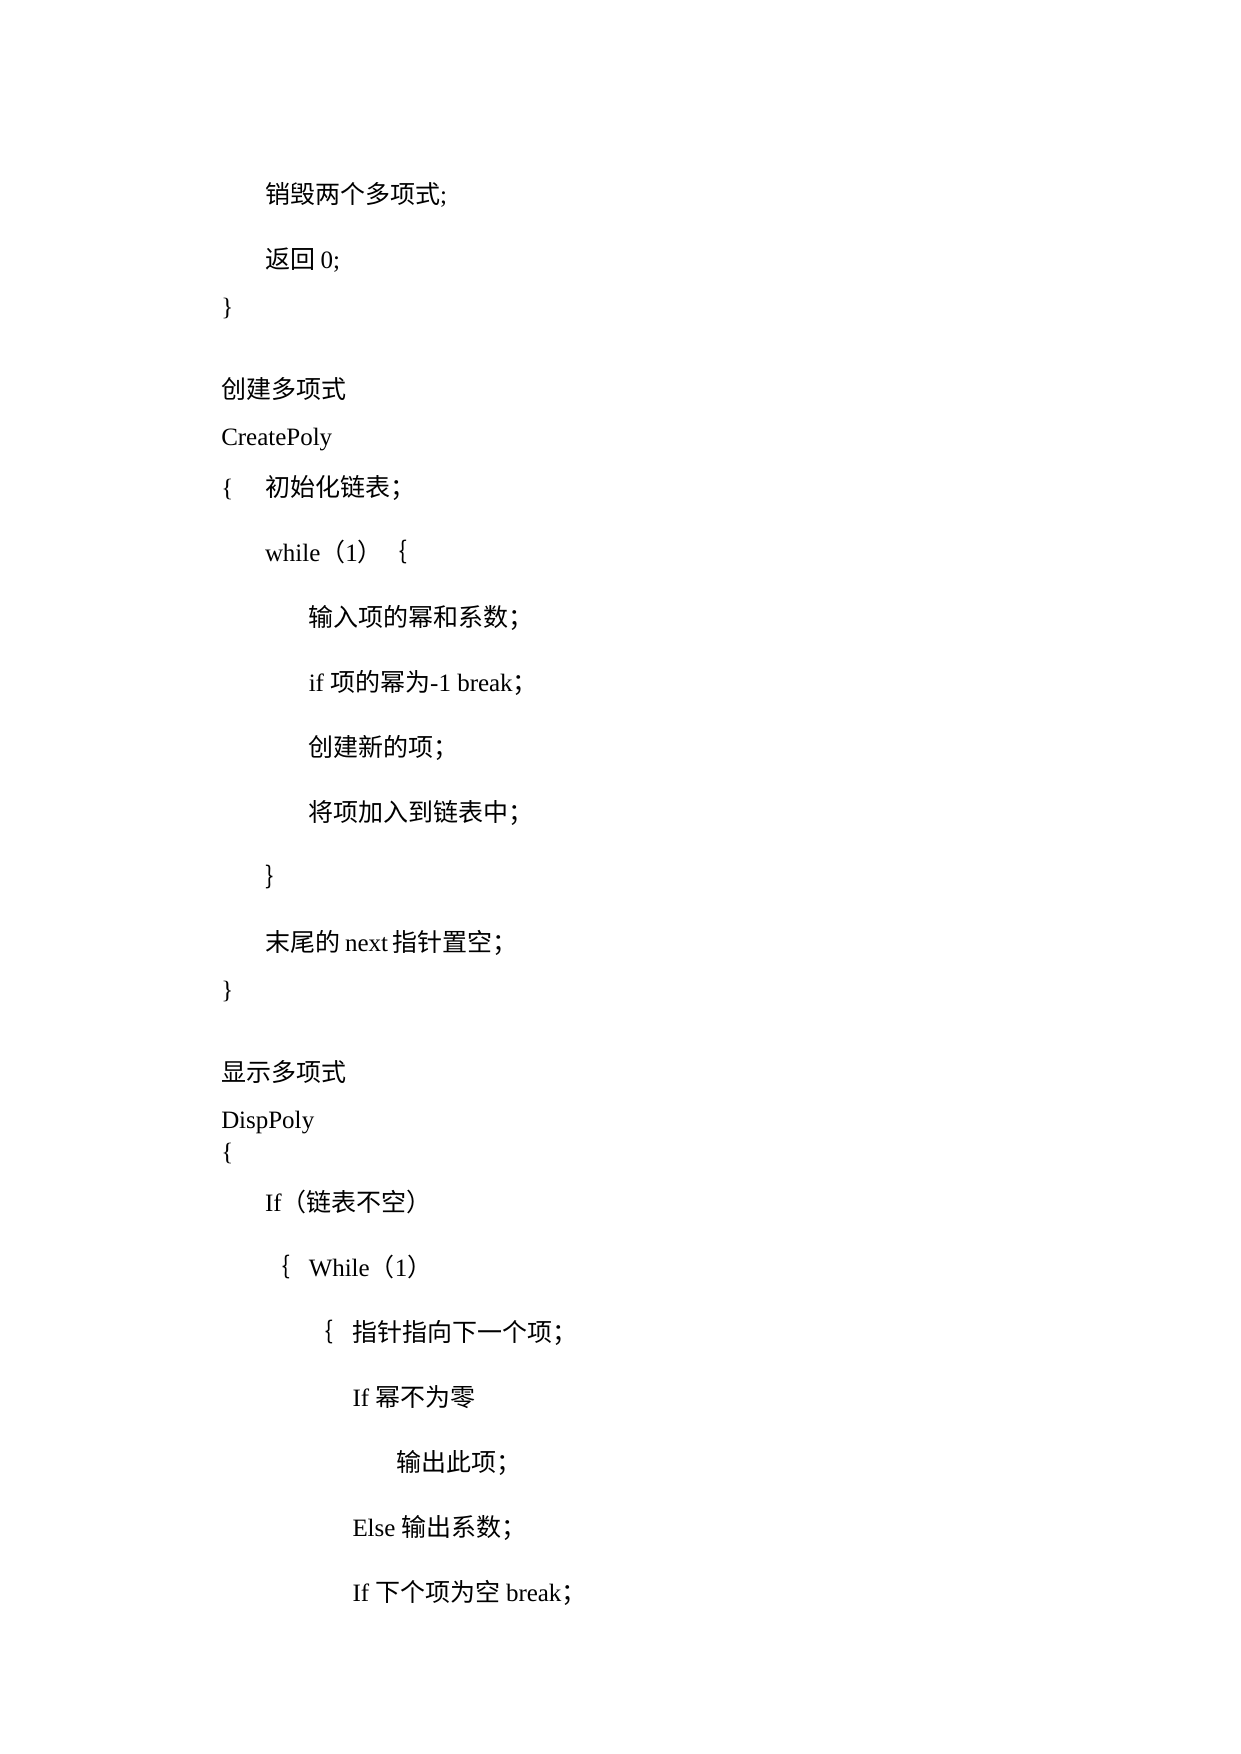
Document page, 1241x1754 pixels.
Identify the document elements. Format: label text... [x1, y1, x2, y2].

text 创建多项式 [221, 356, 1063, 421]
text 销毁两个多项式; [221, 161, 1063, 226]
text 输出此项； [265, 1428, 1063, 1493]
text if 项的幂为-1 break； [177, 648, 1063, 713]
text DispPoly [221, 1103, 1063, 1136]
text 输入项的幂和系数； [177, 583, 1063, 648]
text } [221, 291, 1063, 323]
text 返回 0; [221, 226, 1063, 291]
text } [221, 973, 1063, 1006]
text { [221, 1136, 1063, 1168]
text If 下个项为空 break； [265, 1558, 1063, 1623]
text ｛ While（1） [221, 1233, 1063, 1298]
text If 幂不为零 [265, 1363, 1063, 1428]
text 创建新的项； [177, 713, 1063, 778]
text ｛ 指针指向下一个项； [265, 1298, 1063, 1363]
text 末尾的next指针置空； [221, 908, 1063, 973]
text while（1）｛ [177, 518, 1063, 583]
text 将项加入到链表中； [177, 778, 1063, 843]
text If（链表不空） [221, 1168, 1063, 1233]
text ｝ [221, 843, 1063, 908]
text CreatePoly [221, 421, 1063, 453]
text Else 输出系数； [265, 1493, 1063, 1558]
text 显示多项式 [221, 1038, 1063, 1103]
text { 初始化链表； [177, 453, 1063, 518]
